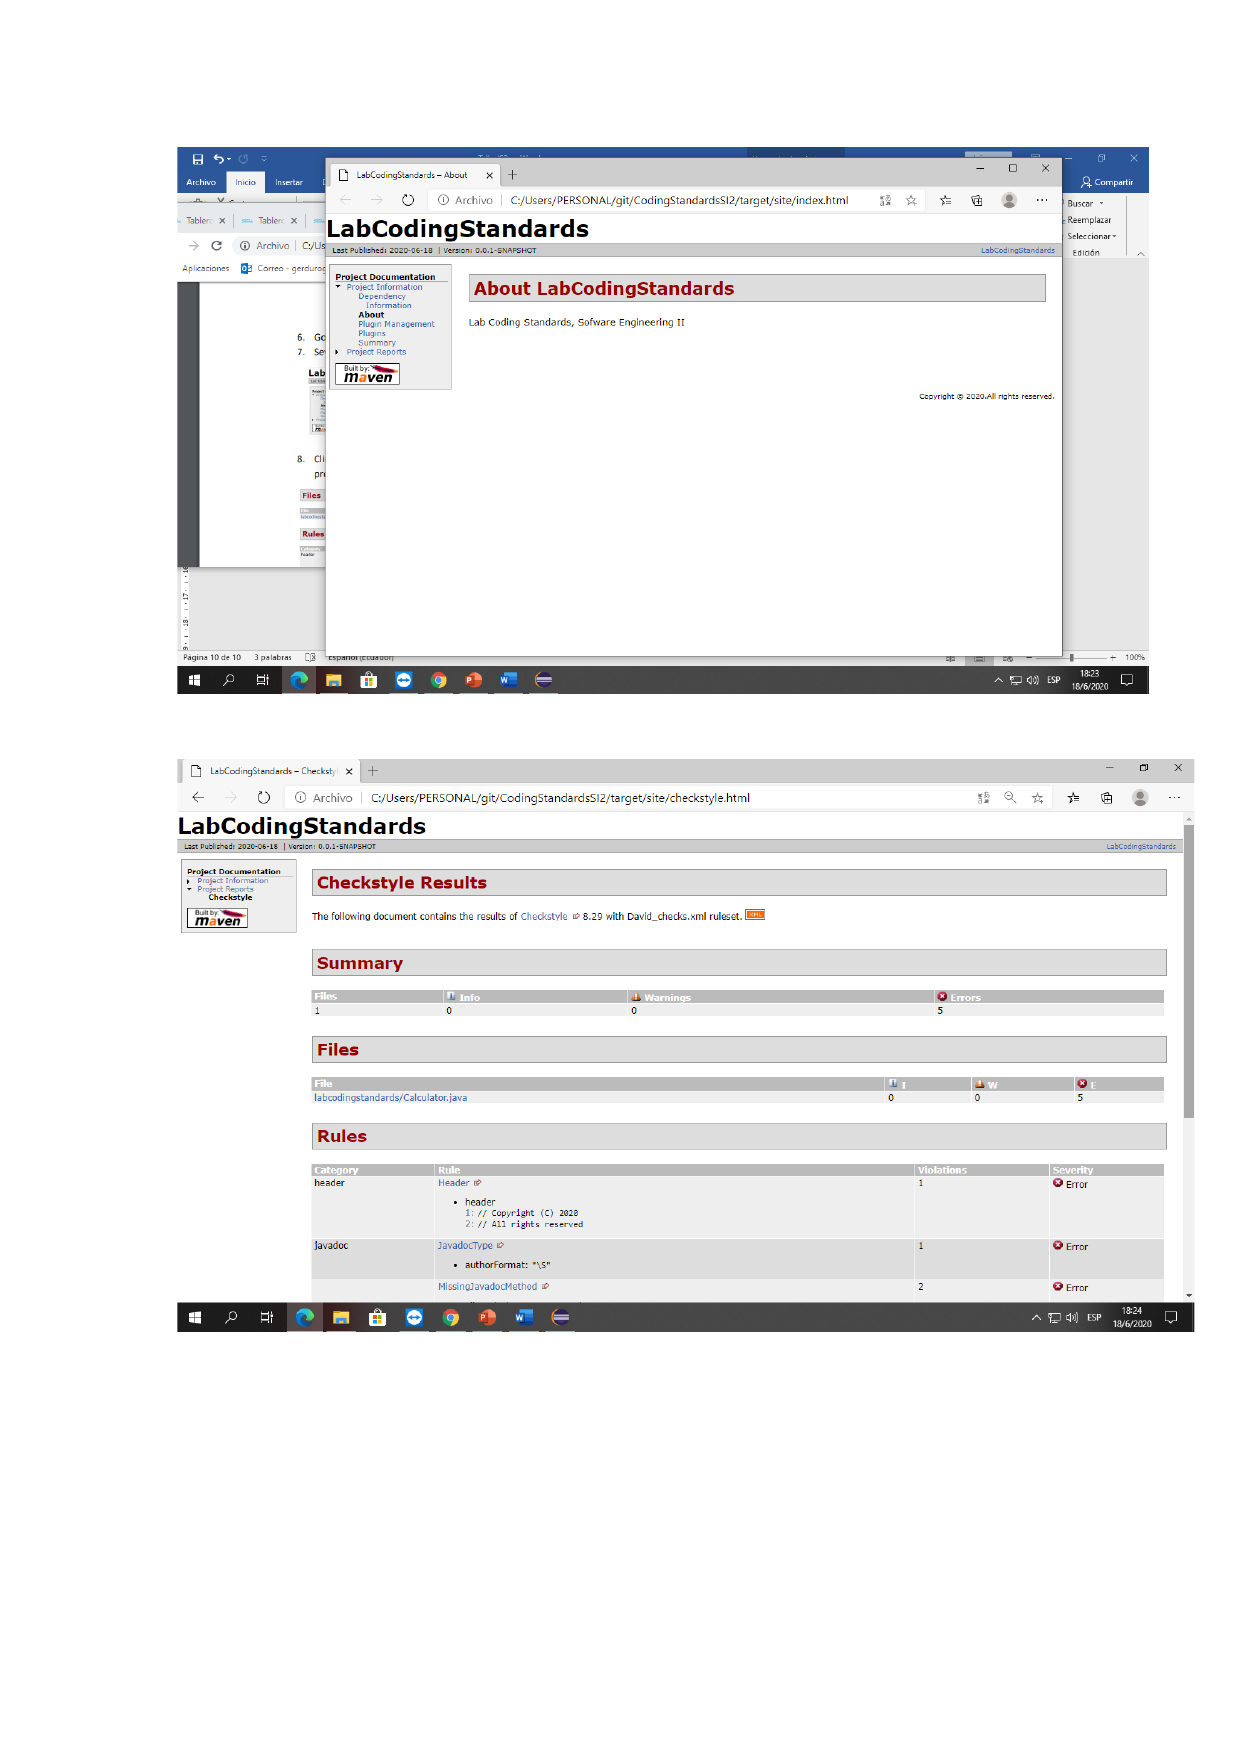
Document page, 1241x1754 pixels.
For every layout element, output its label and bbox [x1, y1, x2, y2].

picture [177, 759, 1195, 1332]
picture [177, 147, 1149, 694]
